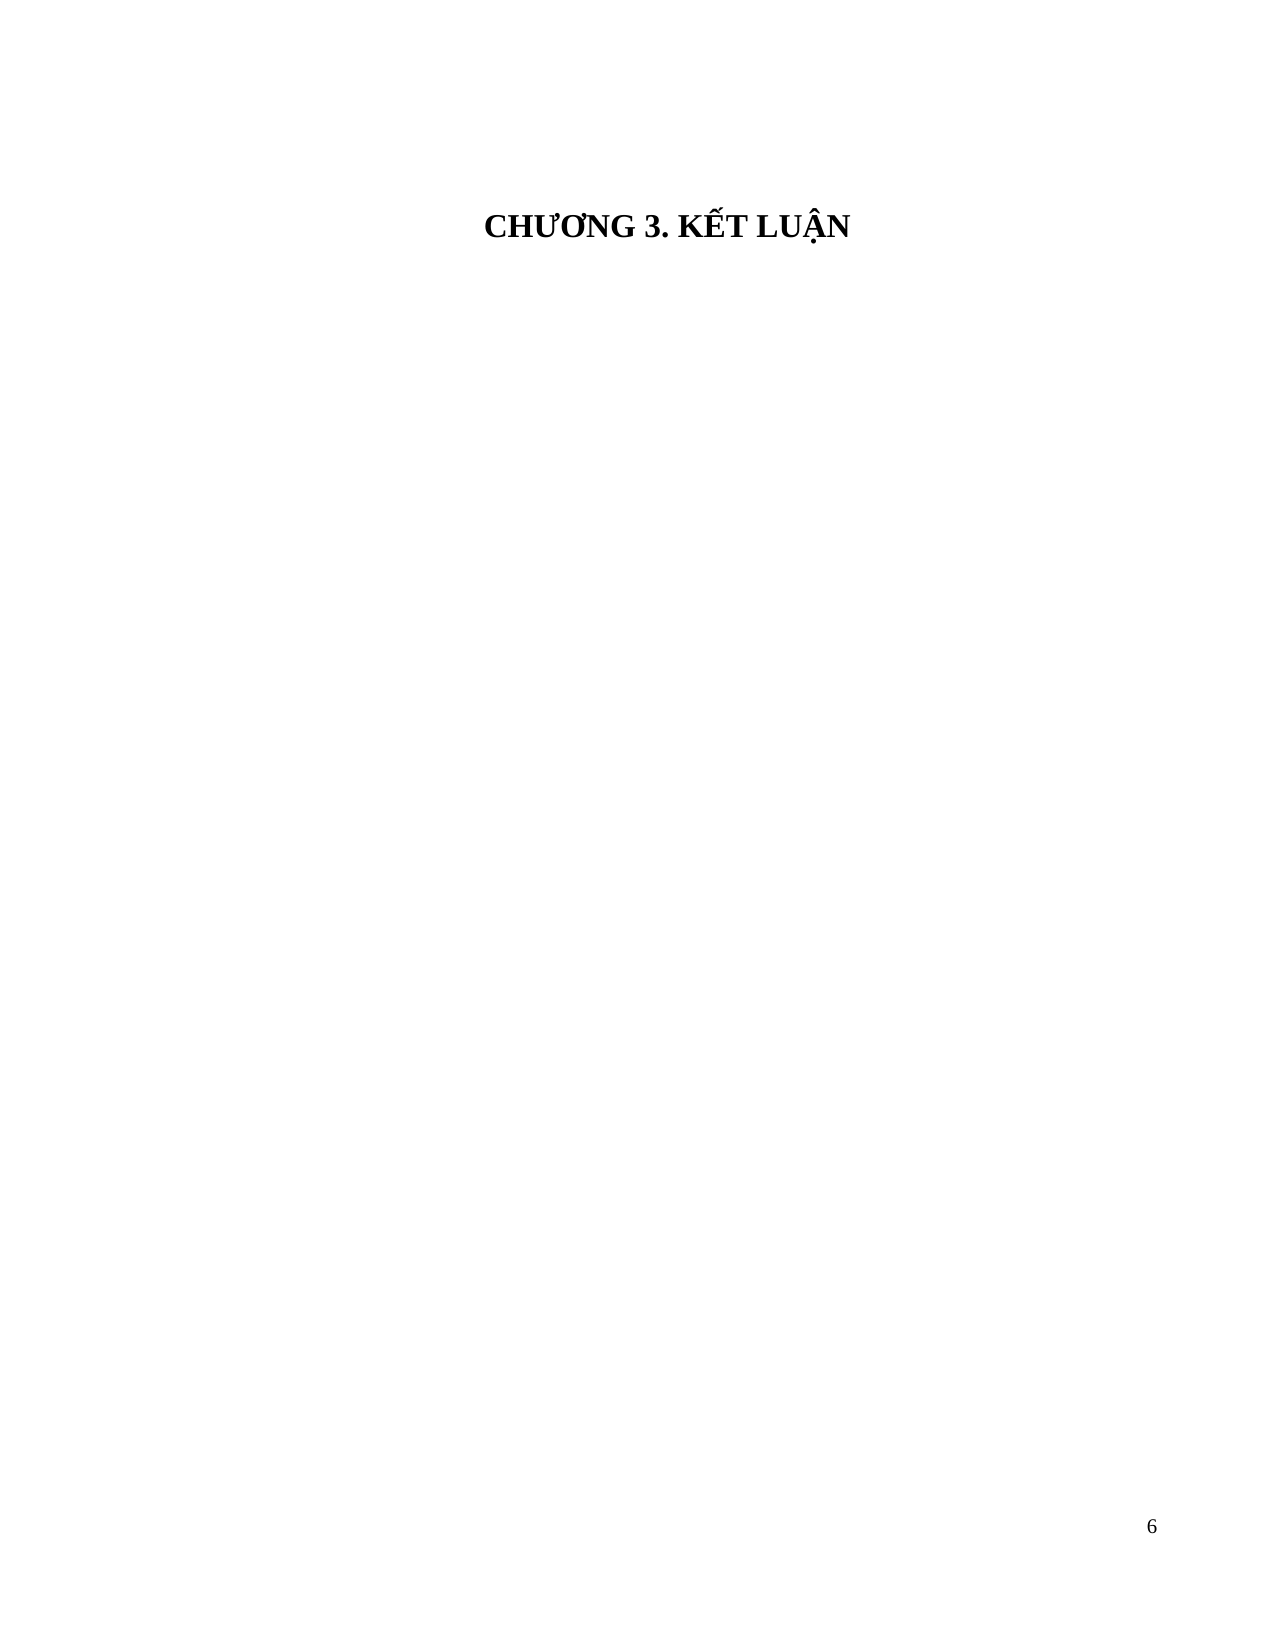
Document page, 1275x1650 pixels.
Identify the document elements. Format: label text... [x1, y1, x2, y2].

text CHƯƠNG 3. KẾT LUẬN [177, 168, 1157, 245]
